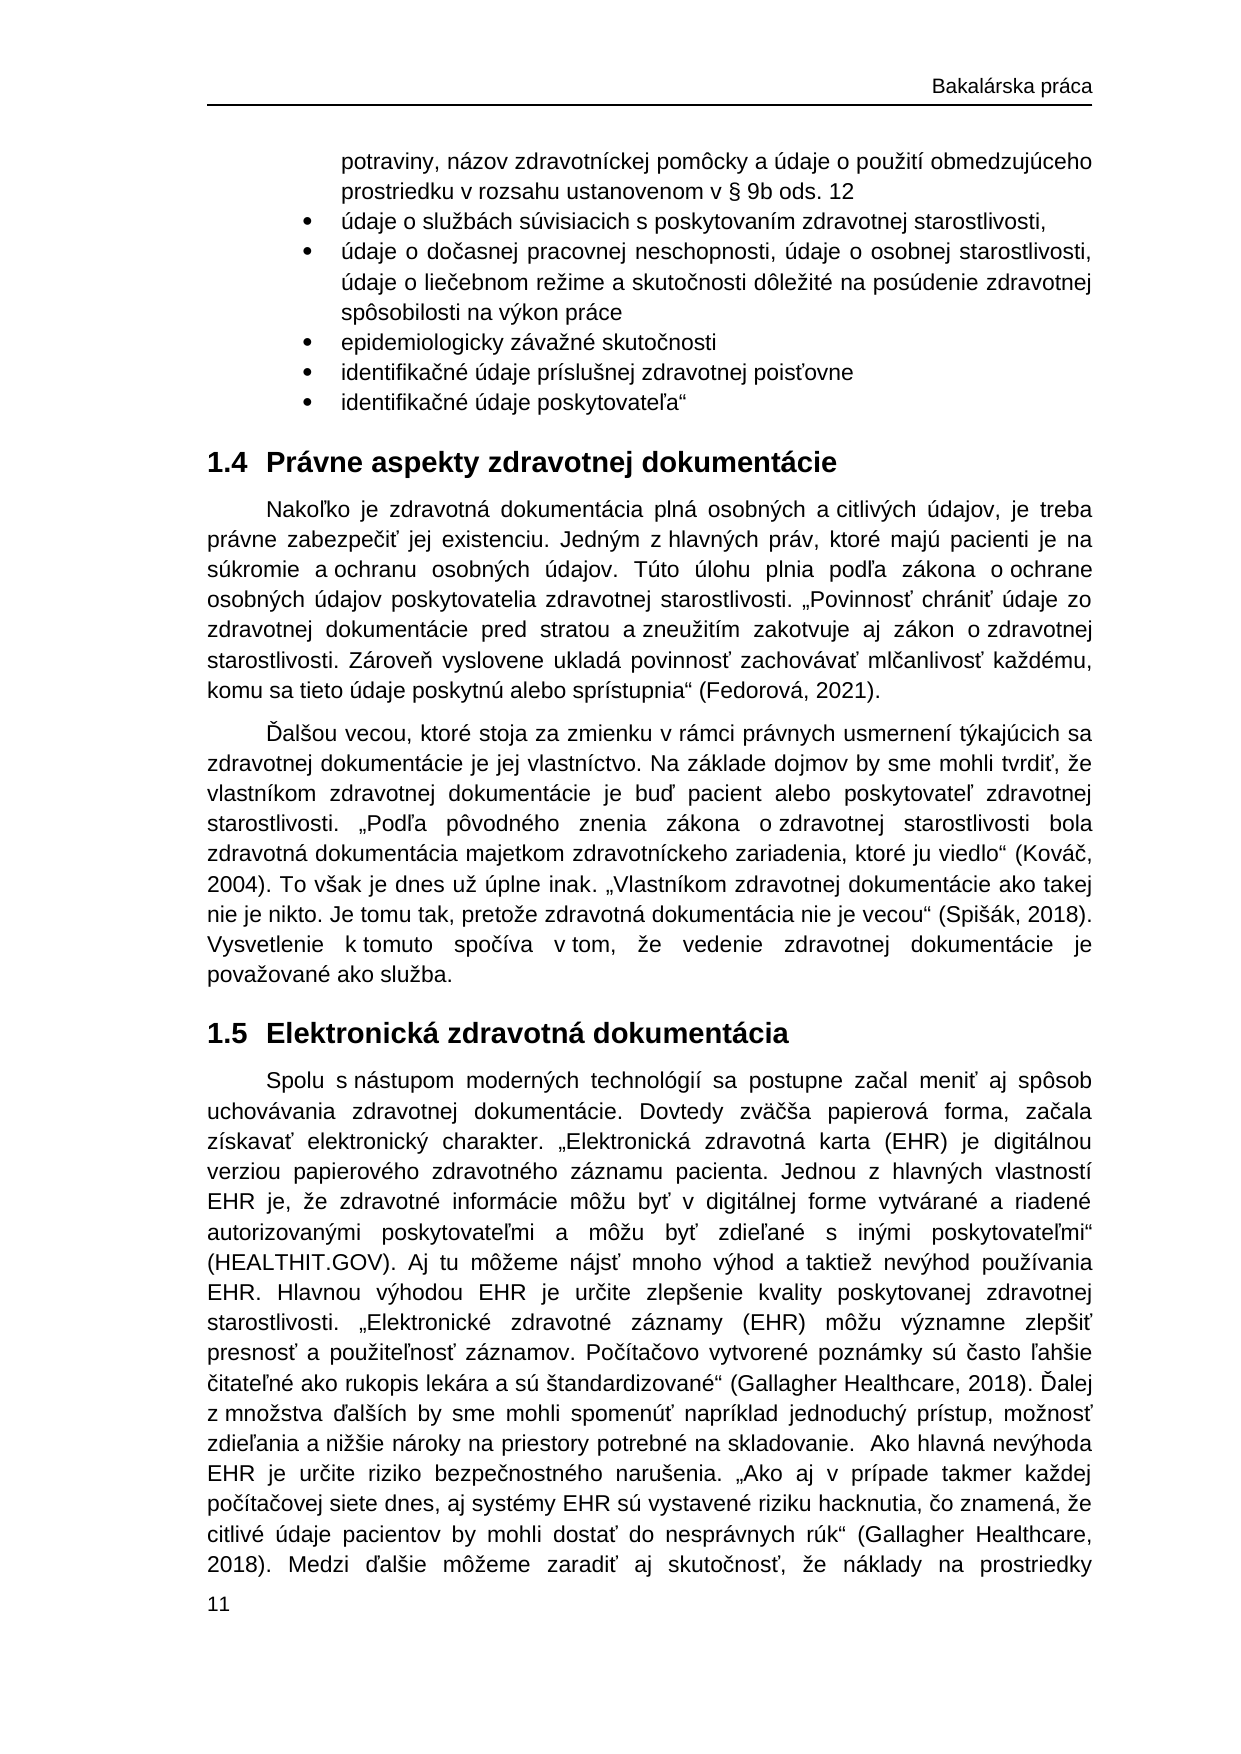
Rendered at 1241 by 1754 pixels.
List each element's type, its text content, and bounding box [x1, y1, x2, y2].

subtitle Elektronická zdravotná dokumentácia [207, 1016, 1092, 1050]
list identifikačné údaje poskytovateľa“ [303, 389, 1092, 416]
subtitle Právne aspekty zdravotnej dokumentácie [207, 444, 1092, 478]
list údaje o dočasnej pracovnej neschopnosti, údaje o osobnej starostlivosti, údaje o liečebnom režime a skutočnosti dôležité na posúdenie zdravotnej spôsobilosti na výkon práce [303, 238, 1092, 325]
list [303, 148, 1092, 204]
text Nakoľko je zdravotná dokumentácia plná osobných a citlivých údajov, je treba právne zabezpečiť jej existenciu. Jedným z hlavných práv, ktoré majú pacienti je na súkromie a ochranu osobných údajov. Túto úlohu plnia podľa zákona o ochrane osobných údajov poskytovatelia zdravotnej starostlivosti. „Povinnosť chrániť údaje zo zdravotnej dokumentácie pred stratou a zneužitím zakotvuje aj zákon o zdravotnej starostlivosti. Zároveň vyslovene ukladá povinnosť zachovávať mlčanlivosť každému, komu sa tieto údaje poskytnú alebo sprístupnia“ . [207, 496, 1092, 703]
list identifikačné údaje príslušnej zdravotnej poisťovne [303, 359, 1092, 386]
list údaje o službách súvisiacich s poskytovaním zdravotnej starostlivosti, [303, 208, 1092, 234]
list epidemiologicky závažné skutočnosti [303, 329, 1092, 355]
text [207, 1067, 1092, 1577]
text Ďalšou vecou, ktoré stoja za zmienku v rámci právnych usmernení týkajúcich sa zdravotnej dokumentácie je jej vlastníctvo. Na základe dojmov by sme mohli tvrdiť, že vlastníkom zdravotnej dokumentácie je buď pacient alebo poskytovateľ zdravotnej starostlivosti. „Podľa pôvodného znenia zákona o zdravotnej starostlivosti bola zdravotná dokumentácia majetkom zdravotníckeho zariadenia, ktoré ju viedlo“. To však je dnes už úplne inak. „Vlastníkom zdravotnej dokumentácie ako takej nie je nikto. Je tomu tak, pretože zdravotná dokumentácia nie je vecou“ . Vysvetlenie k tomuto spočíva v tom, že vedenie zdravotnej dokumentácie je považované ako služba. [207, 719, 1092, 988]
